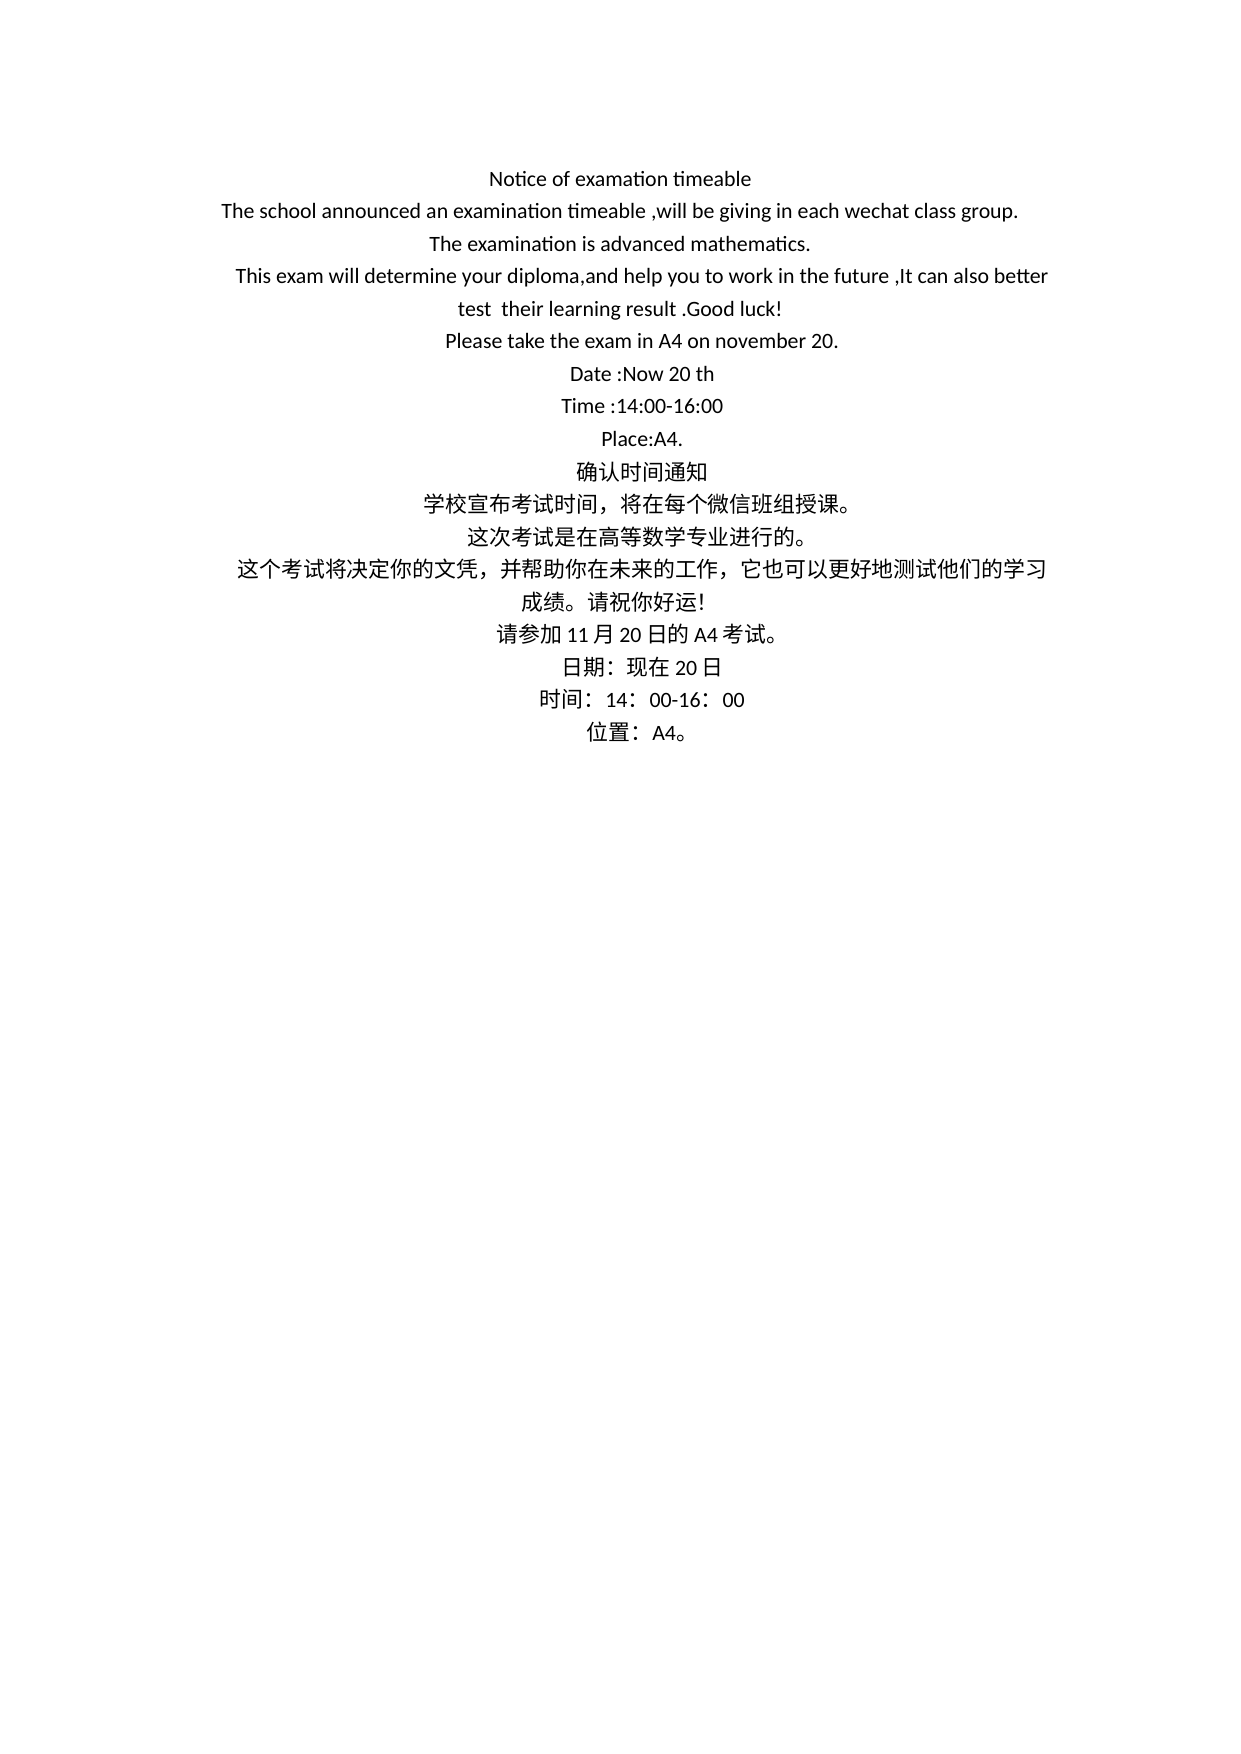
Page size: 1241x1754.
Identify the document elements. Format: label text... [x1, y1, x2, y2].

text 时间：14：00-16：00 [187, 682, 1053, 714]
text Date :Now 20 th [187, 357, 1053, 389]
text 日期：现在20日 [187, 649, 1053, 682]
text 确认时间通知 [187, 454, 1053, 487]
text The examination is advanced mathematics. [187, 227, 1053, 259]
text Place:A4. [187, 422, 1053, 454]
text 学校宣布考试时间，将在每个微信班组授课。 [187, 487, 1053, 519]
text 这个考试将决定你的文凭，并帮助你在未来的工作，它也可以更好地测试他们的学习成绩。请祝你好运！ [187, 552, 1053, 617]
text This exam will determine your diploma,and help you to work in the future ,It can also better test their learning result .Good luck! [187, 259, 1053, 324]
text Please take the exam in A4 on november 20. [187, 324, 1053, 357]
text Time :14:00-16:00 [187, 389, 1053, 422]
text 位置：A4。 [187, 714, 1053, 747]
text 请参加11月20日的A4考试。 [187, 617, 1053, 649]
text The school announced an examination timeable ,will be giving in each wechat class group. [187, 194, 1053, 227]
text Notice of examation timeable [187, 162, 1053, 194]
text 这次考试是在高等数学专业进行的。 [187, 519, 1053, 552]
